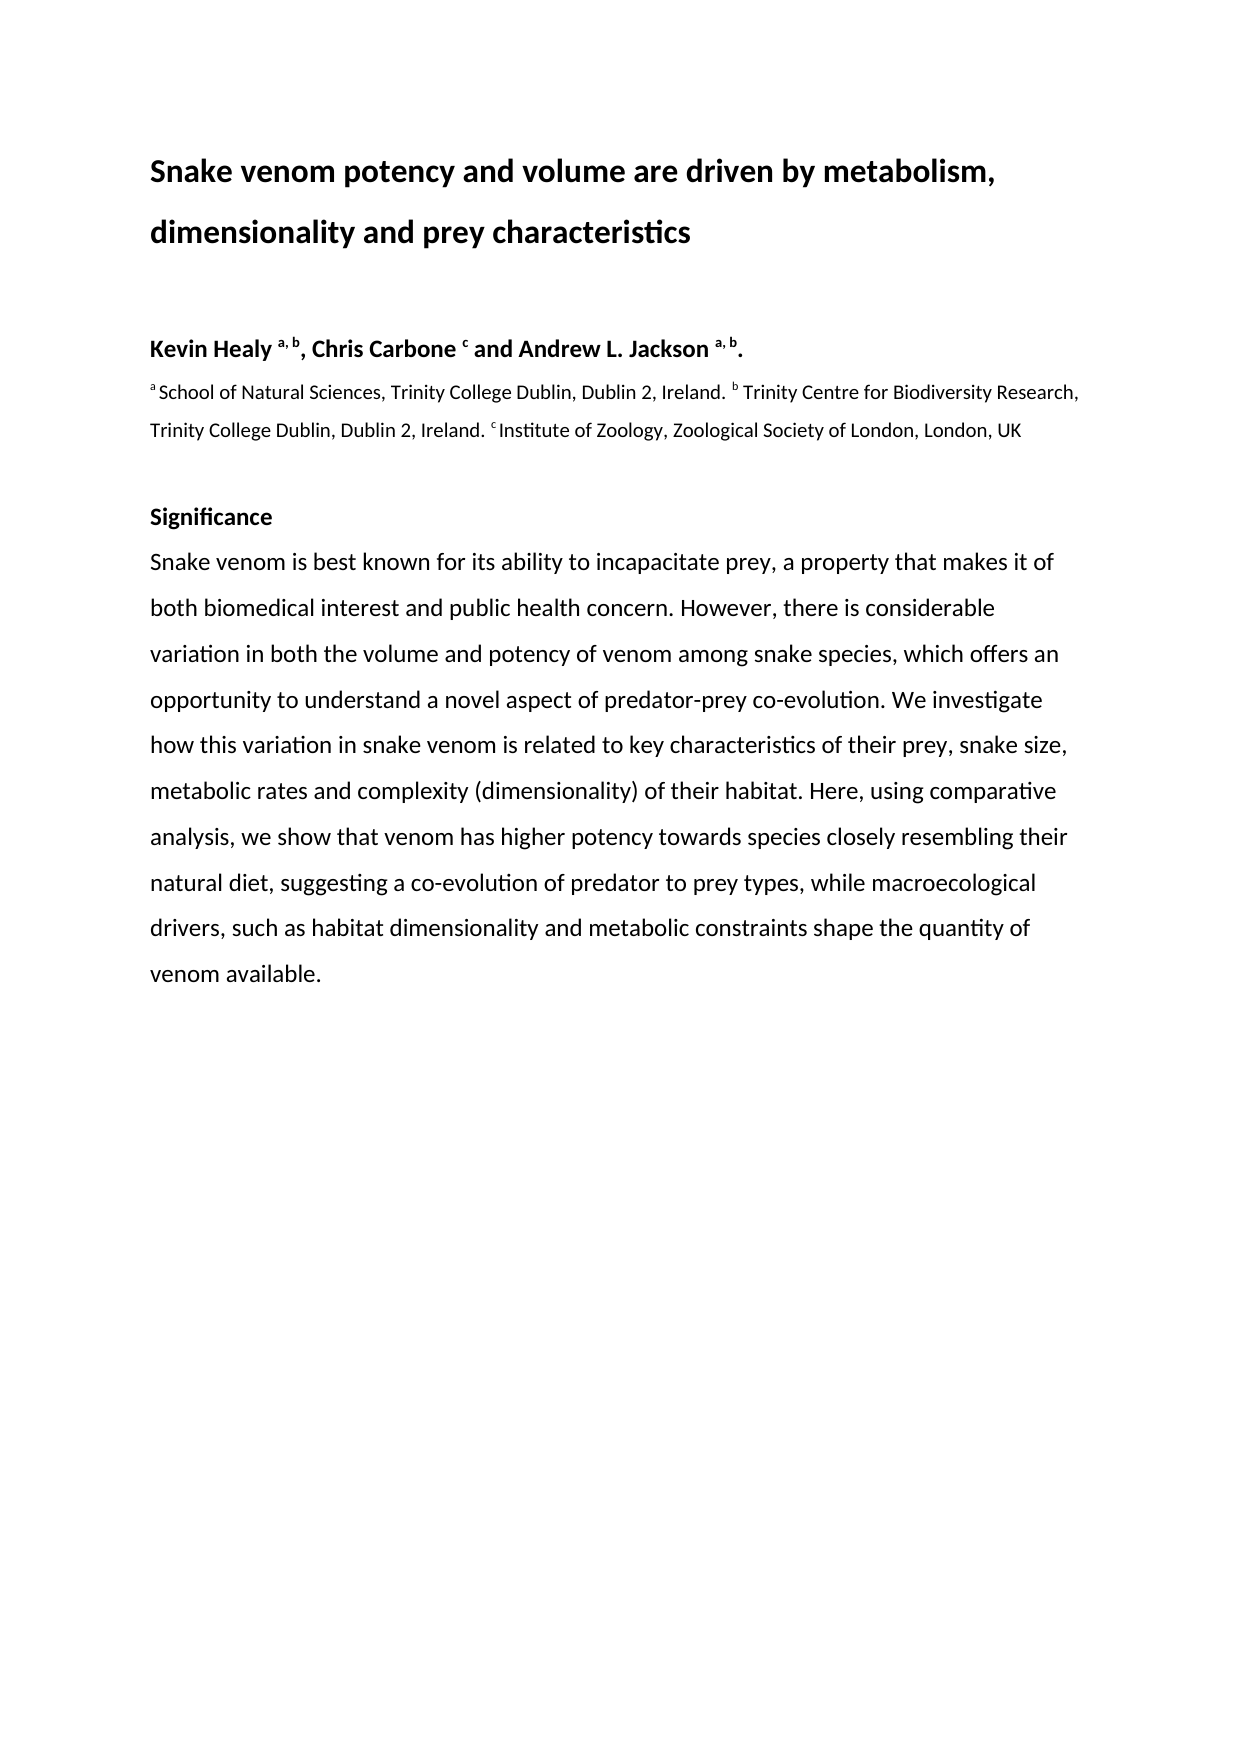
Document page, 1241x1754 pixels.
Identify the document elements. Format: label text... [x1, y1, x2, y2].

text Significance [150, 501, 1090, 531]
text Kevin Healy a, b, Chris Carbone c and Andrew L. Jackson a, b. [150, 333, 1090, 364]
text Snake venom potency and volume are driven by metabolism, dimensionality and prey characteristics [150, 150, 1090, 252]
text a School of Natural Sciences, Trinity College Dublin, Dublin 2, Ireland. b Trinity Centre for Biodiversity Research, Trinity College Dublin, Dublin 2, Ireland. c Institute of Zoology, Zoological Society of London, London, UK [150, 379, 1090, 442]
text Snake venom is best known for its ability to incapacitate prey, a property that makes it of both biomedical interest and public health concern. However, there is considerable variation in both the volume and potency of venom among snake species, which offers an opportunity to understand a novel aspect of predator-prey co-evolution. We investigate how this variation in snake venom is related to key characteristics of their prey, snake size, metabolic rates and complexity (dimensionality) of their habitat. Here, using comparative analysis, we show that venom has higher potency towards species closely resembling their natural diet, suggesting a co-evolution of predator to prey types, while macroecological drivers, such as habitat dimensionality and metabolic constraints shape the quantity of venom available. [150, 547, 1090, 989]
